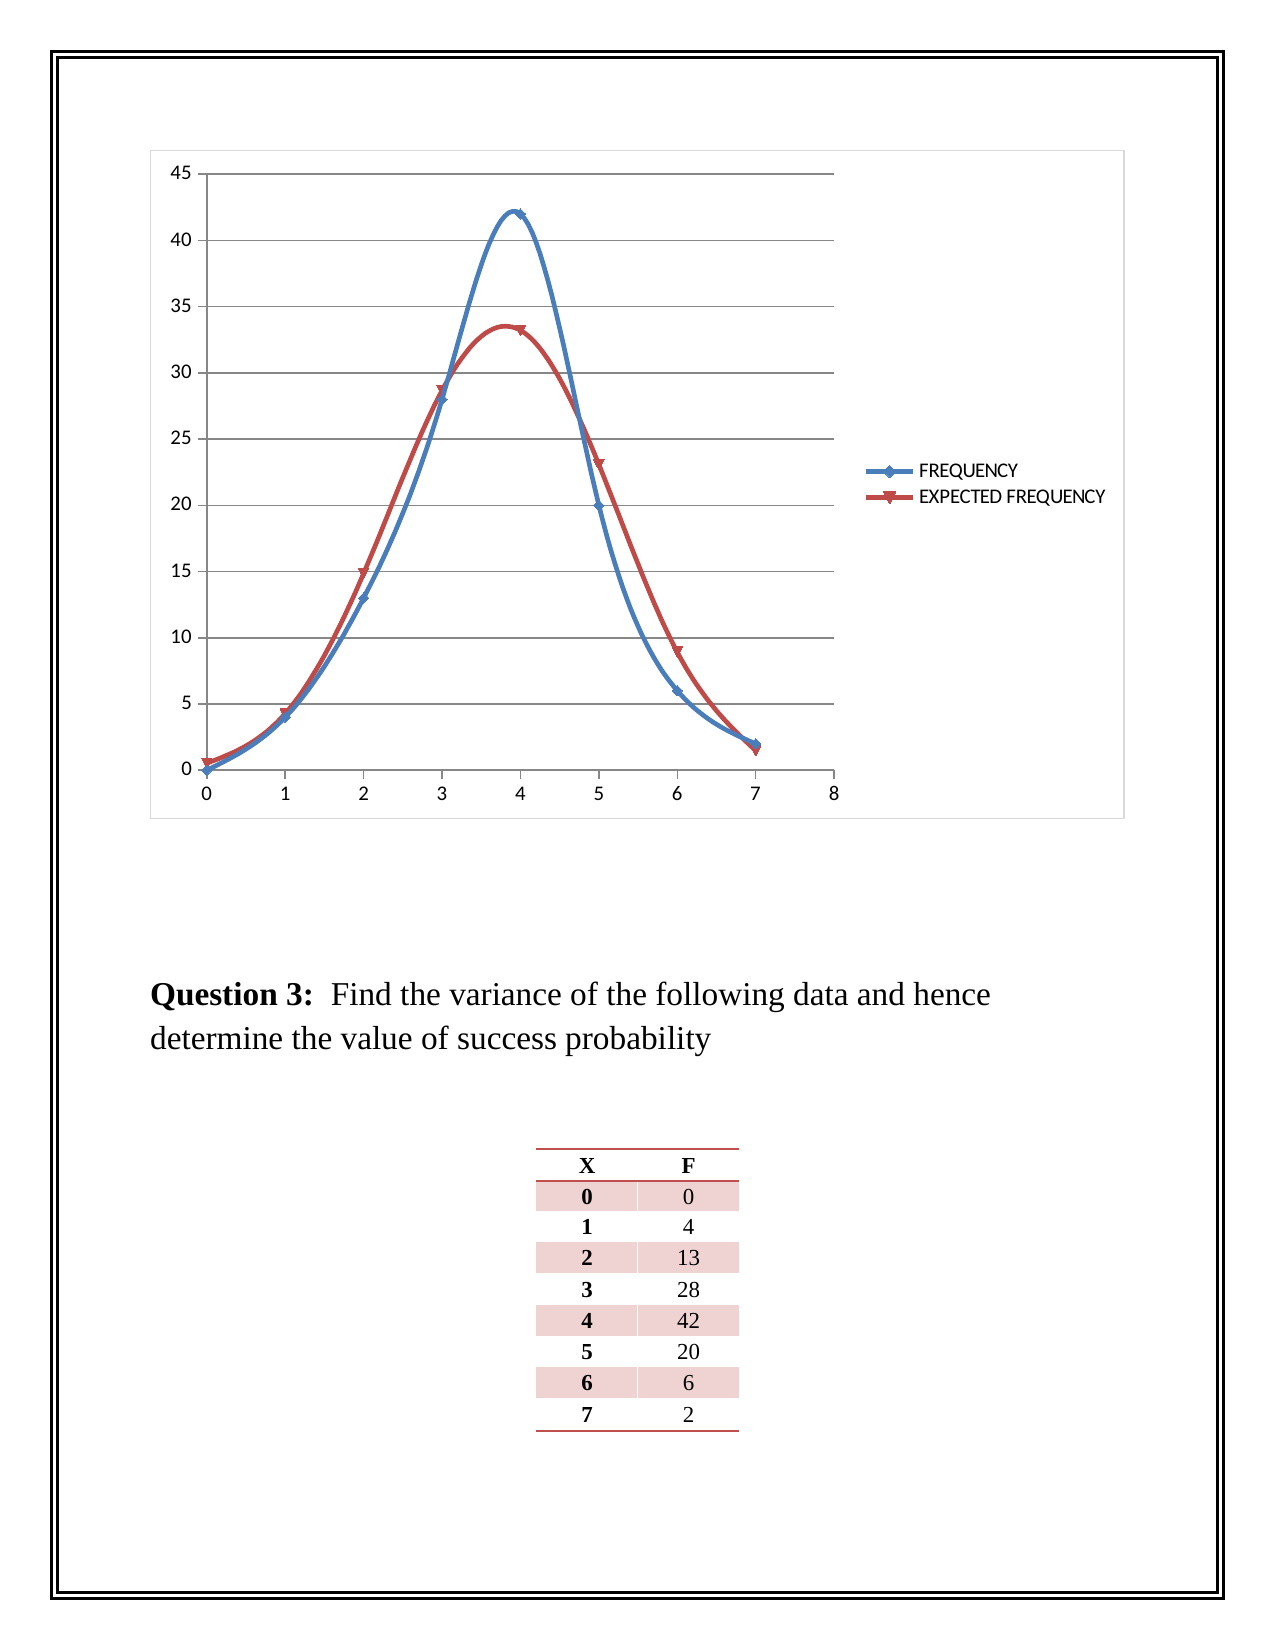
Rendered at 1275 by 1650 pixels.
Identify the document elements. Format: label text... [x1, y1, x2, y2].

table_cell 0 [638, 1182, 739, 1211]
table_header F [638, 1150, 739, 1179]
table_cell 0 [536, 1182, 637, 1211]
table_cell 20 [638, 1336, 739, 1367]
table_cell 7 [536, 1398, 637, 1429]
table_header X [536, 1150, 637, 1179]
table_cell 2 [536, 1242, 637, 1273]
table_cell 1 [536, 1211, 637, 1242]
table_cell 3 [536, 1273, 637, 1304]
text Question 3: Find the variance of the following data and hence determine the value of success probability [150, 974, 1125, 1057]
table_cell 2 [638, 1398, 739, 1429]
table_cell 13 [638, 1242, 739, 1273]
table_cell 42 [638, 1305, 739, 1336]
table_cell 5 [536, 1336, 637, 1367]
table_cell 4 [536, 1305, 637, 1336]
table_cell 6 [536, 1367, 637, 1398]
table_cell 28 [638, 1273, 739, 1304]
table_cell 4 [638, 1211, 739, 1242]
table_cell 6 [638, 1367, 739, 1398]
